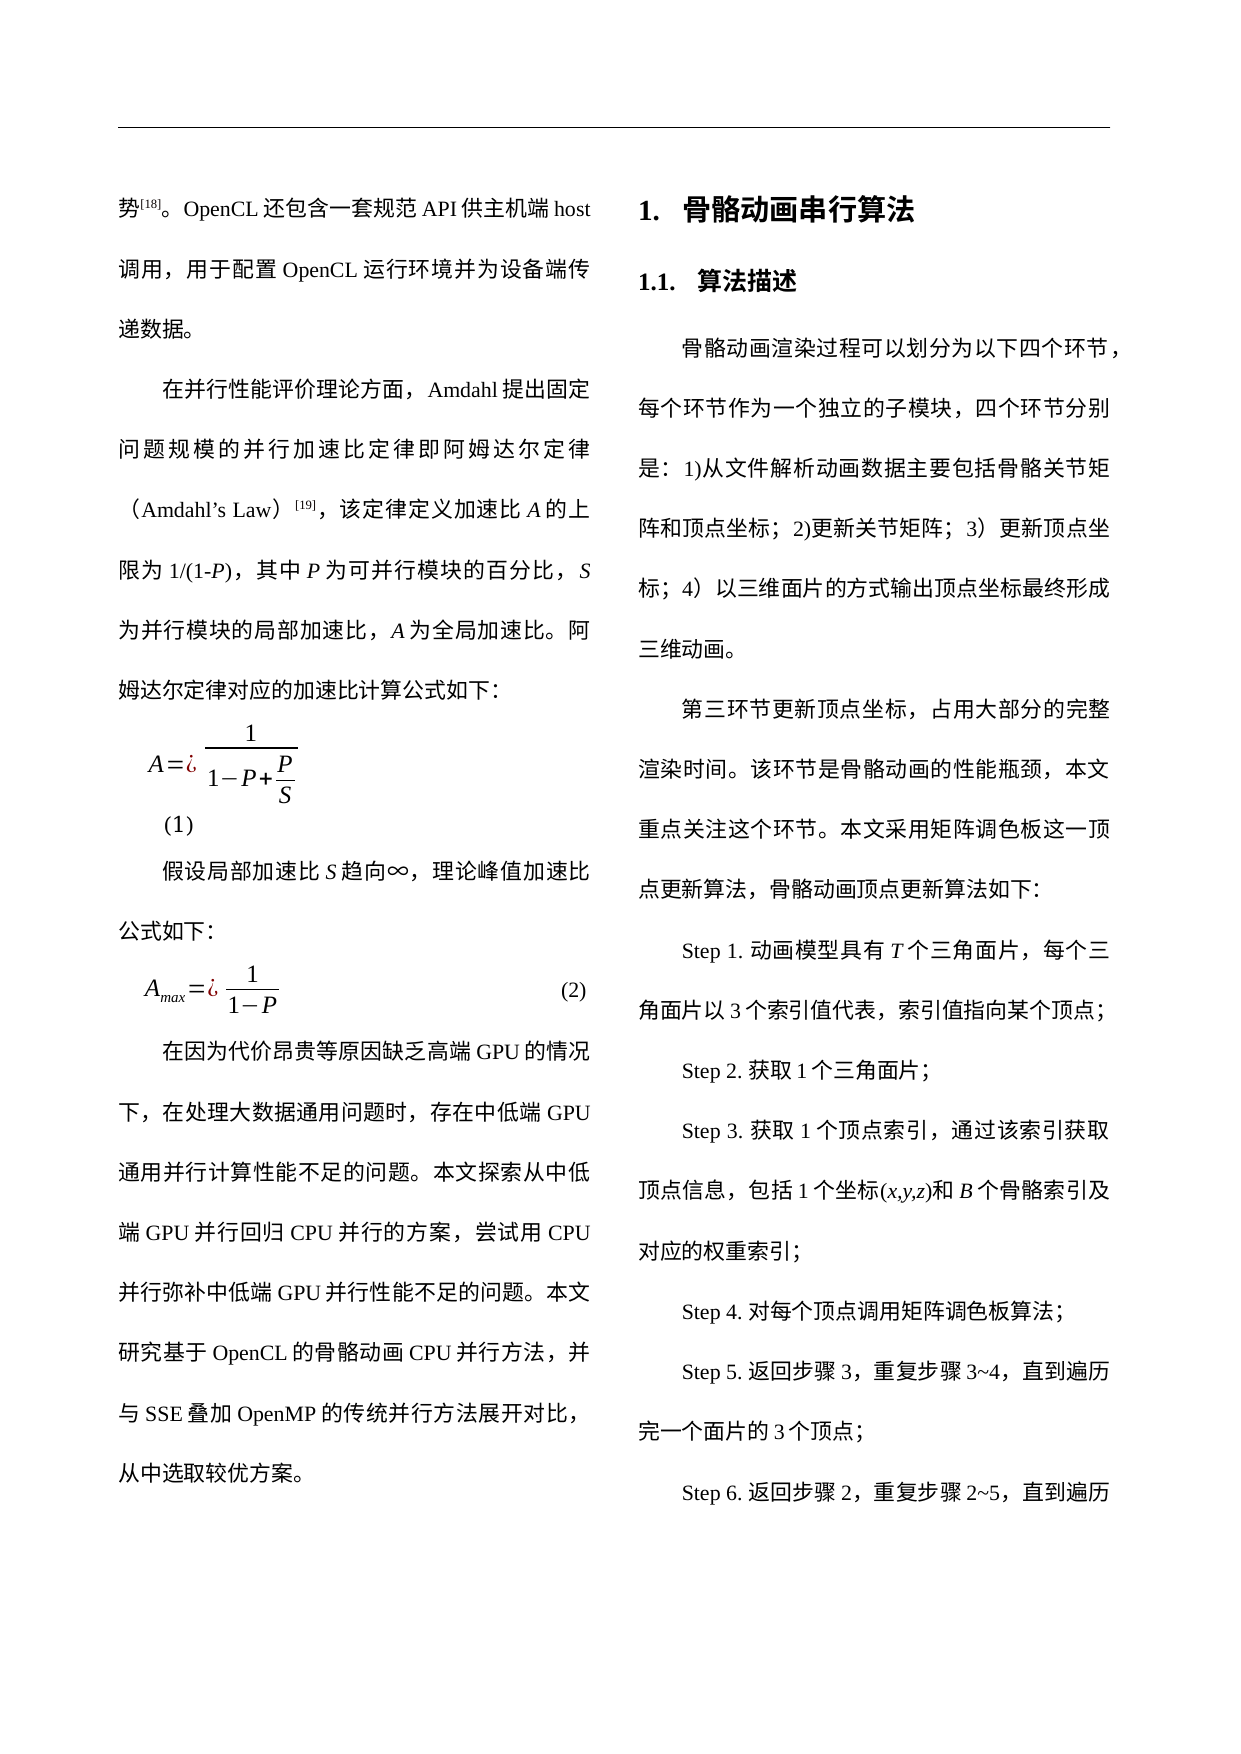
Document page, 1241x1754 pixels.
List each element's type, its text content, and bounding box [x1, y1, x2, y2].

text Step 1. 动画模型具有T个三角面片，每个三角面片以3个索引值代表，索引值指向某个顶点； [638, 918, 1110, 1039]
text 假设局部加速比S趋向∞，理论峰值加速比公式如下： [118, 839, 591, 960]
text Step 6. 返回步骤2，重复步骤2~5，直到遍历完所有面片。 [638, 1460, 1110, 1521]
text Step 3. 获取1个顶点索引，通过该索引获取顶点信息，包括1个坐标(x,y,z)和B个骨骼索引及对应的权重索引； [638, 1099, 1110, 1280]
text Step 2. 获取1个三角面片； [638, 1039, 1110, 1099]
text (1) [118, 719, 591, 839]
text 在并行性能评价理论方面，Amdahl提出固定问题规模的并行加速比定律即阿姆达尔定律（Amdahl’s Law）[19]，该定律定义加速比A的上限为1/(1-P)，其中P为可并行模块的百分比，S为并行模块的局部加速比，A为全局加速比。阿姆达尔定律对应的加速比计算公式如下： [118, 358, 591, 719]
text (2) [118, 960, 591, 1020]
text Step 4. 对每个顶点调用矩阵调色板算法； [638, 1280, 1110, 1340]
text 第三环节更新顶点坐标，占用大部分的完整渲染时间。该环节是骨骼动画的性能瓶颈，本文重点关注这个环节。本文采用矩阵调色板这一顶点更新算法，骨骼动画顶点更新算法如下： [638, 678, 1110, 918]
text Step 5. 返回步骤3，重复步骤3~4，直到遍历完一个面片的3个顶点； [638, 1340, 1110, 1460]
text 在因为代价昂贵等原因缺乏高端GPU的情况下，在处理大数据通用问题时，存在中低端GPU通用并行计算性能不足的问题。本文探索从中低端GPU并行回归CPU并行的方案，尝试用CPU并行弥补中低端GPU并行性能不足的问题。本文研究基于OpenCL的骨骼动画CPU并行方法，并与SSE叠加OpenMP的传统并行方法展开对比，从中选取较优方案。 [118, 1020, 591, 1502]
list 算法描述 [638, 250, 1110, 310]
list 骨骼动画串行算法 [638, 177, 1110, 237]
text 骨骼动画渲染过程可以划分为以下四个环节，每个环节作为一个独立的子模块，四个环节分别是：1)从文件解析动画数据主要包括骨骼关节矩阵和顶点坐标；2)更新关节矩阵；3）更新顶点坐标；4）以三维面片的方式输出顶点坐标最终形成三维动画。 [638, 316, 1110, 678]
